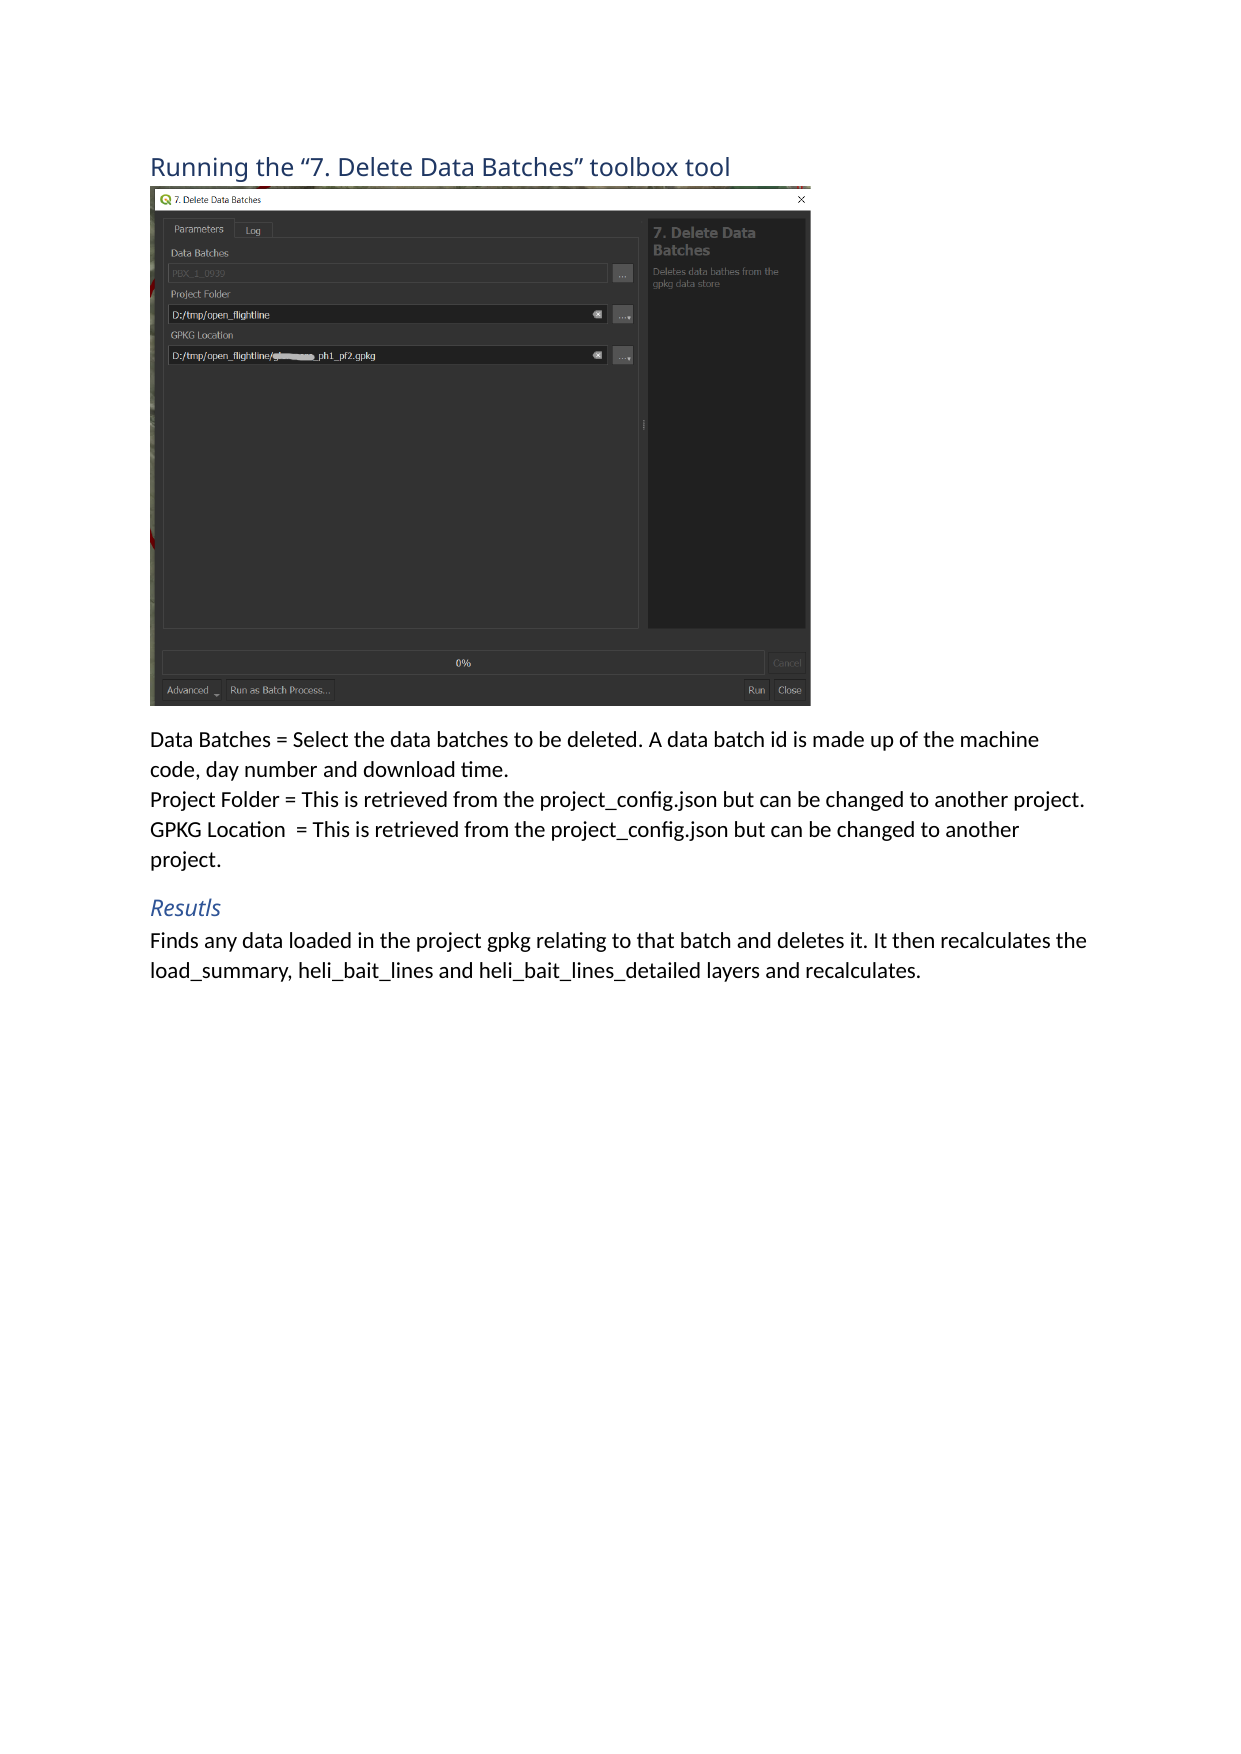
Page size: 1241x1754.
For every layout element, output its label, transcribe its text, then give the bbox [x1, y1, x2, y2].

picture [150, 186, 811, 706]
subtitle Resutls [150, 892, 1090, 924]
text Data Batches = Select the data batches to be deleted. A data batch id is made up of the machine code, day number and download time. Project Folder = This is retrieved from the project_config.json but can be changed to another project. GPKG Location = This is retrieved from the project_config.json but can be changed to another project. [150, 725, 1090, 873]
text Finds any data loaded in the project gpkg relating to that batch and deletes it. It then recalculates the load_summary, heli_bait_lines and heli_bait_lines_detailed layers and recalculates. [150, 926, 1090, 984]
subtitle Running the “7. Delete Data Batches” toolbox tool [150, 150, 1090, 184]
